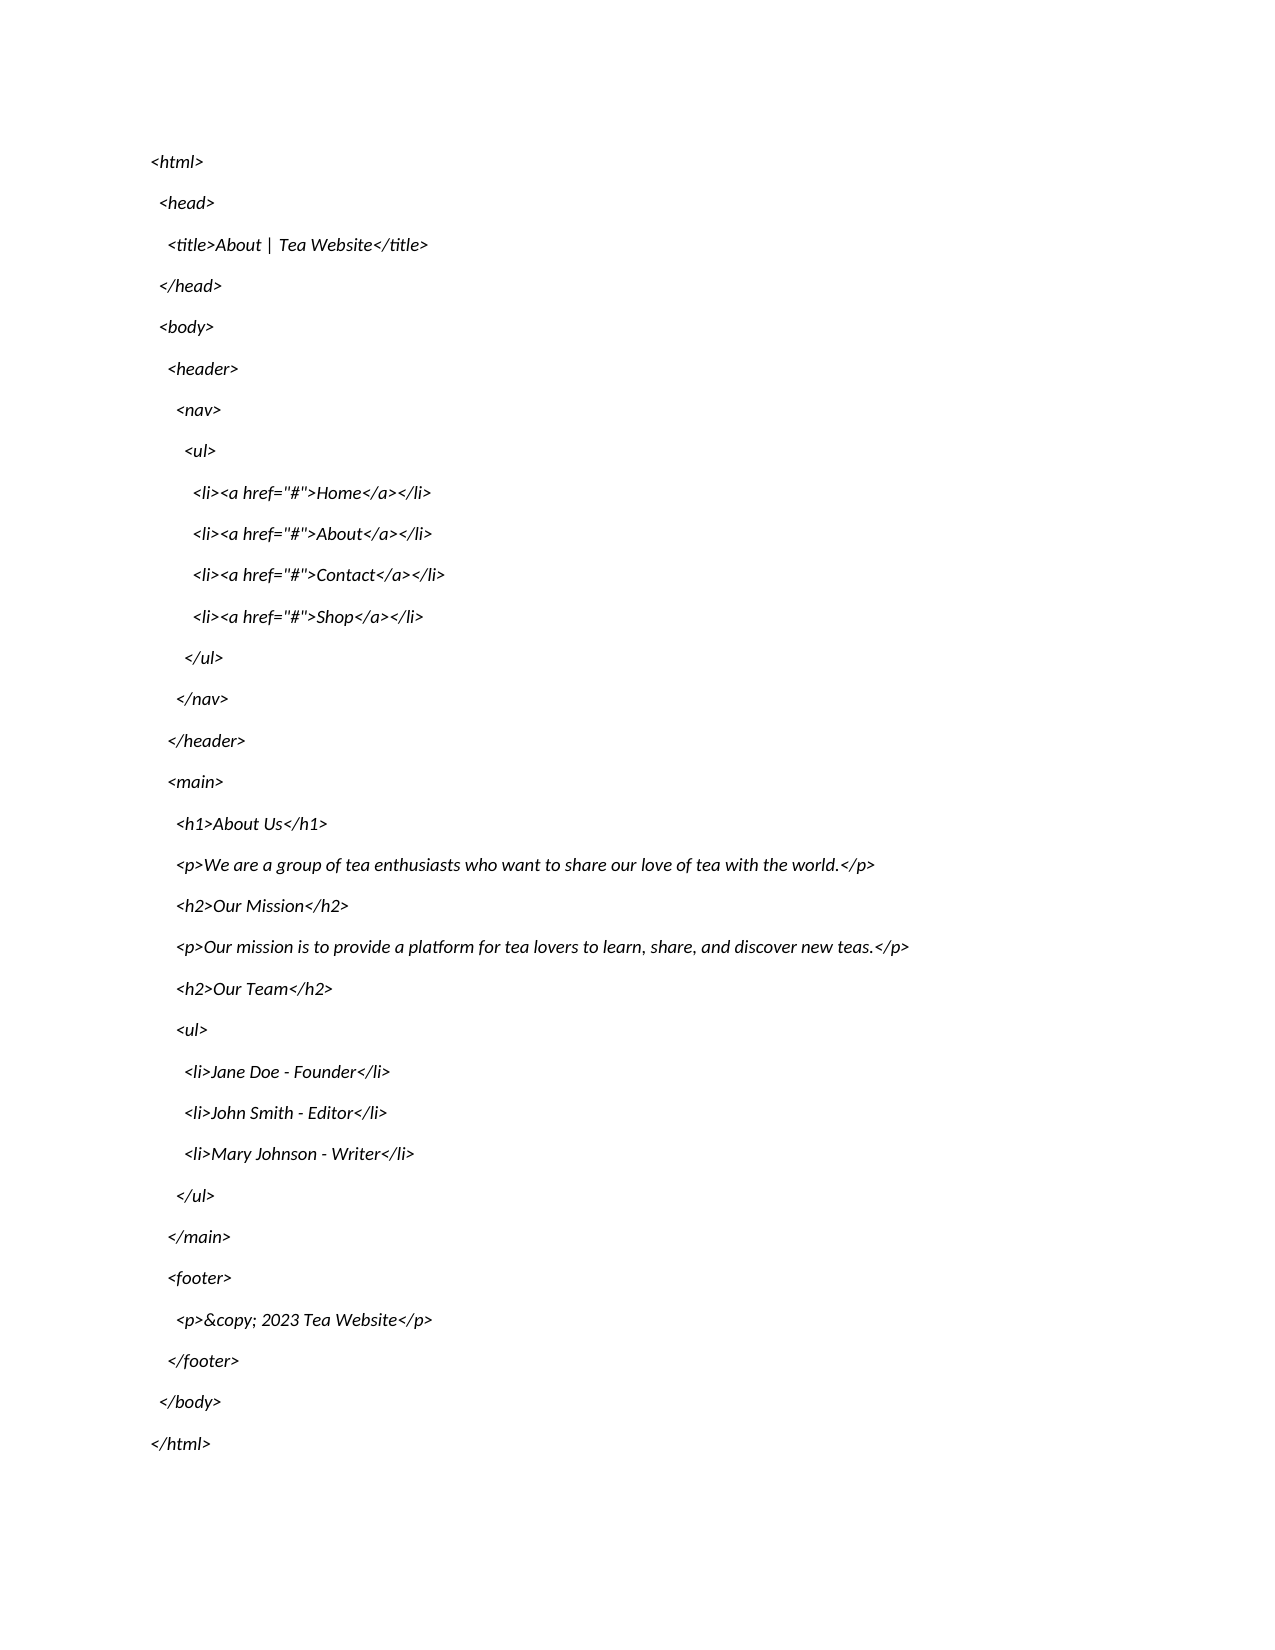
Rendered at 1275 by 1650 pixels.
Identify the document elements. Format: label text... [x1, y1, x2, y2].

text <title>About | Tea Website</title> [150, 233, 1125, 256]
text </nav> [150, 688, 1125, 711]
text <li>Jane Doe - Founder</li> [150, 1060, 1125, 1083]
text <li><a href="#">About</a></li> [150, 522, 1125, 545]
text <p>We are a group of tea enthusiasts who want to share our love of tea with the world.</p> [150, 853, 1125, 876]
text <footer> [150, 1267, 1125, 1289]
text <header> [150, 357, 1125, 380]
text <h2>Our Team</h2> [150, 977, 1125, 1000]
text <nav> [150, 398, 1125, 421]
text <li>John Smith - Editor</li> [150, 1101, 1125, 1124]
text </body> [150, 1391, 1125, 1413]
text <p>Our mission is to provide a platform for tea lovers to learn, share, and discover new teas.</p> [150, 936, 1125, 959]
text </head> [150, 274, 1125, 297]
text </footer> [150, 1349, 1125, 1372]
text <ul> [150, 1018, 1125, 1041]
text <h1>About Us</h1> [150, 812, 1125, 834]
text </ul> [150, 646, 1125, 669]
text <html> [150, 150, 1125, 173]
text </html> [150, 1432, 1125, 1455]
text <ul> [150, 439, 1125, 462]
text <li><a href="#">Contact</a></li> [150, 563, 1125, 586]
text <main> [150, 770, 1125, 793]
text </ul> [150, 1184, 1125, 1207]
text </main> [150, 1225, 1125, 1248]
text <li><a href="#">Shop</a></li> [150, 605, 1125, 628]
text <p>&copy; 2023 Tea Website</p> [150, 1308, 1125, 1331]
text </header> [150, 729, 1125, 752]
text <h2>Our Mission</h2> [150, 894, 1125, 917]
text <li><a href="#">Home</a></li> [150, 481, 1125, 504]
text <body> [150, 315, 1125, 338]
text <head> [150, 191, 1125, 214]
text <li>Mary Johnson - Writer</li> [150, 1142, 1125, 1165]
